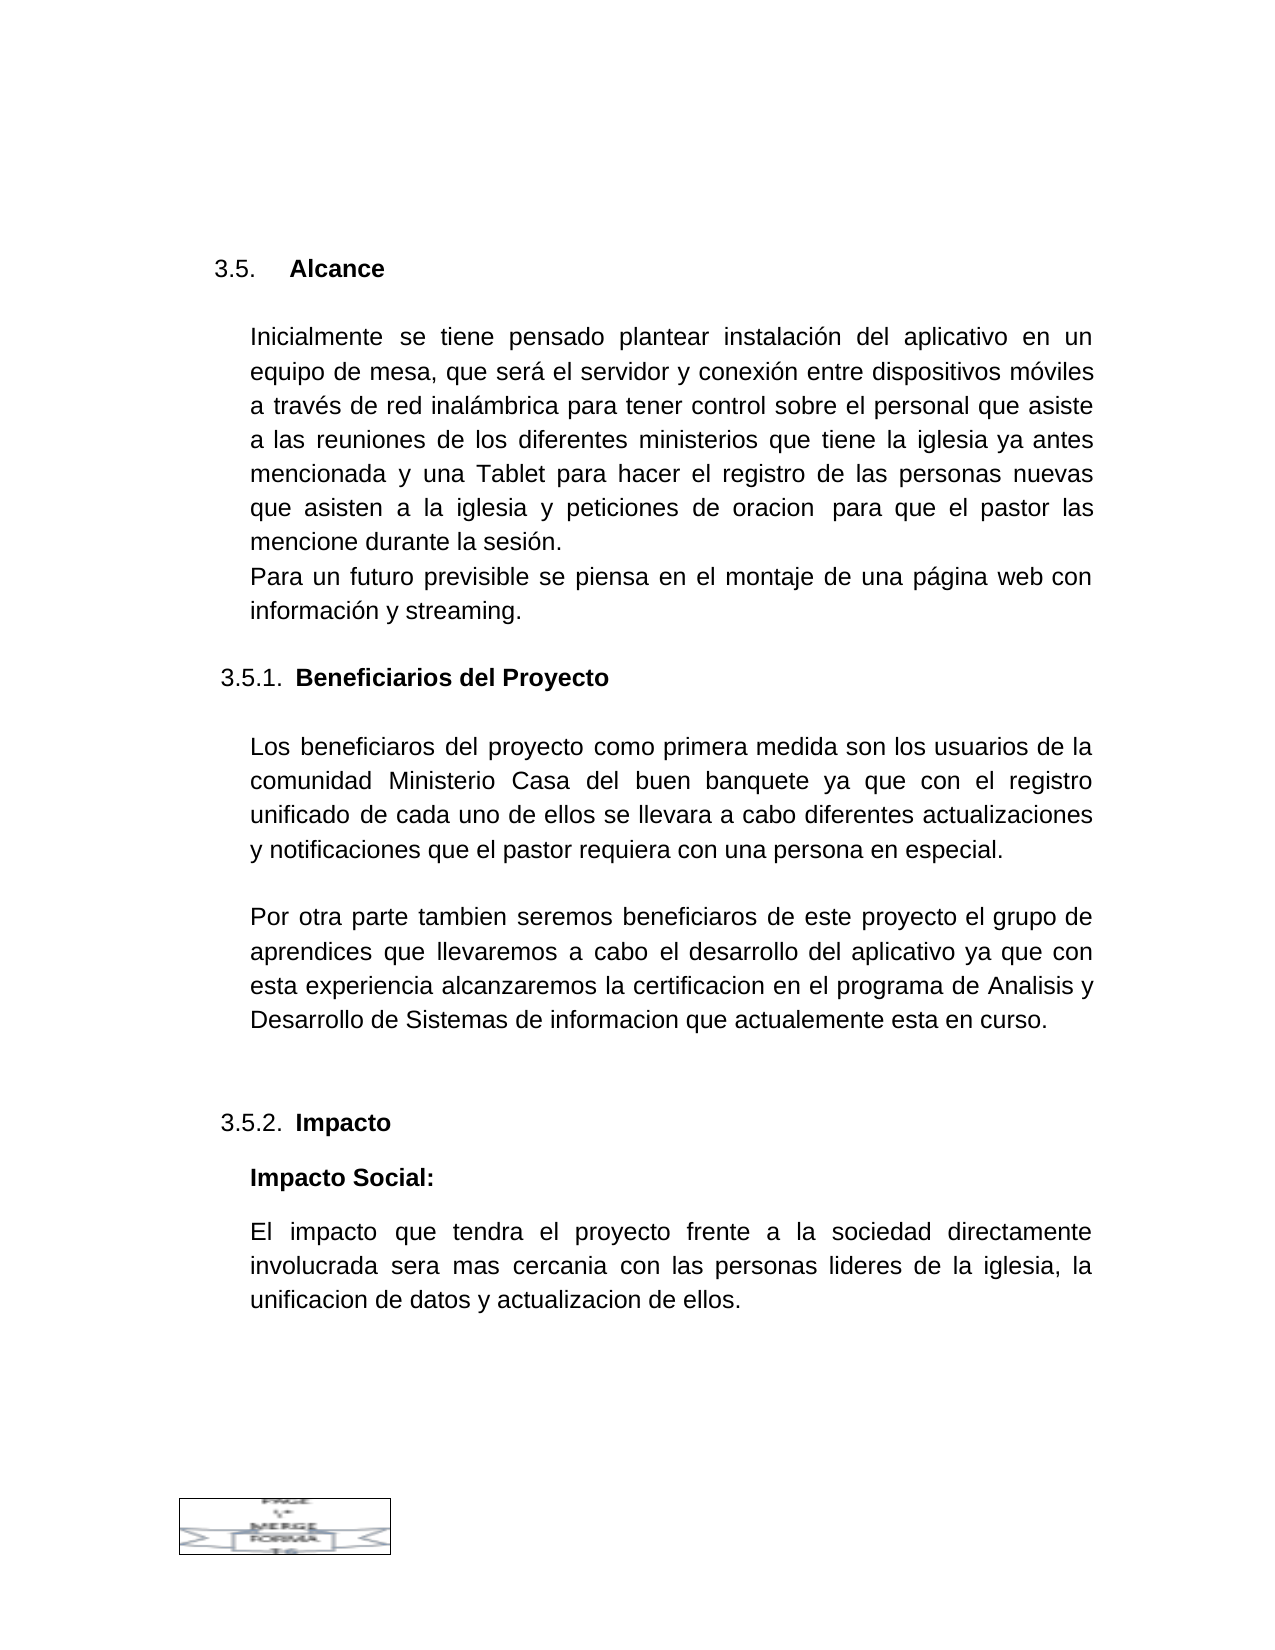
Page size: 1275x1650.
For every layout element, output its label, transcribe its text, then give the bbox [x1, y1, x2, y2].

text Para un futuro previsible se piensa en el montaje de una página web con información y streaming. [250, 562, 1092, 624]
text 3.5.2. Impacto [220, 1108, 1102, 1137]
text Impacto Social: [250, 1162, 438, 1191]
text 3.5. Alcance [214, 254, 1102, 282]
text Los beneficiaros del proyecto como primera medida son los usuarios de la comunidad Ministerio Casa del buen banquete ya que con el registro unificado de cada uno de ellos se llevara a cabo diferentes actualizaciones y notificaciones que el pastor requiera con una persona en especial. [250, 732, 1094, 863]
text El impacto que tendra el proyecto frente a la sociedad directamente involucrada sera mas cercania con las personas lideres de la iglesia, la unificacion de datos y actualizacion de ellos. [250, 1217, 1093, 1314]
text Inicialmente se tiene pensado plantear instalación del aplicativo en un equipo de mesa, que será el servidor y conexión entre dispositivos móviles a través de red inalámbrica para tener control sobre el personal que asiste a las reuniones de los diferentes ministerios que tiene la iglesia ya antes mencionada y una Tablet para hacer el registro de las personas nuevas que asisten a la iglesia y peticiones de oracion para que el pastor las mencione durante la sesión. [250, 322, 1094, 556]
text 3.5.1. Beneficiarios del Proyecto [220, 663, 1102, 692]
picture [180, 1499, 390, 1554]
text Por otra parte tambien seremos beneficiaros de este proyecto el grupo de aprendices que llevaremos a cabo el desarrollo del aplicativo ya que con esta experiencia alcanzaremos la certificacion en el programa de Analisis y Desarrollo de Sistemas de informacion que actualemente esta en curso. [250, 902, 1094, 1033]
